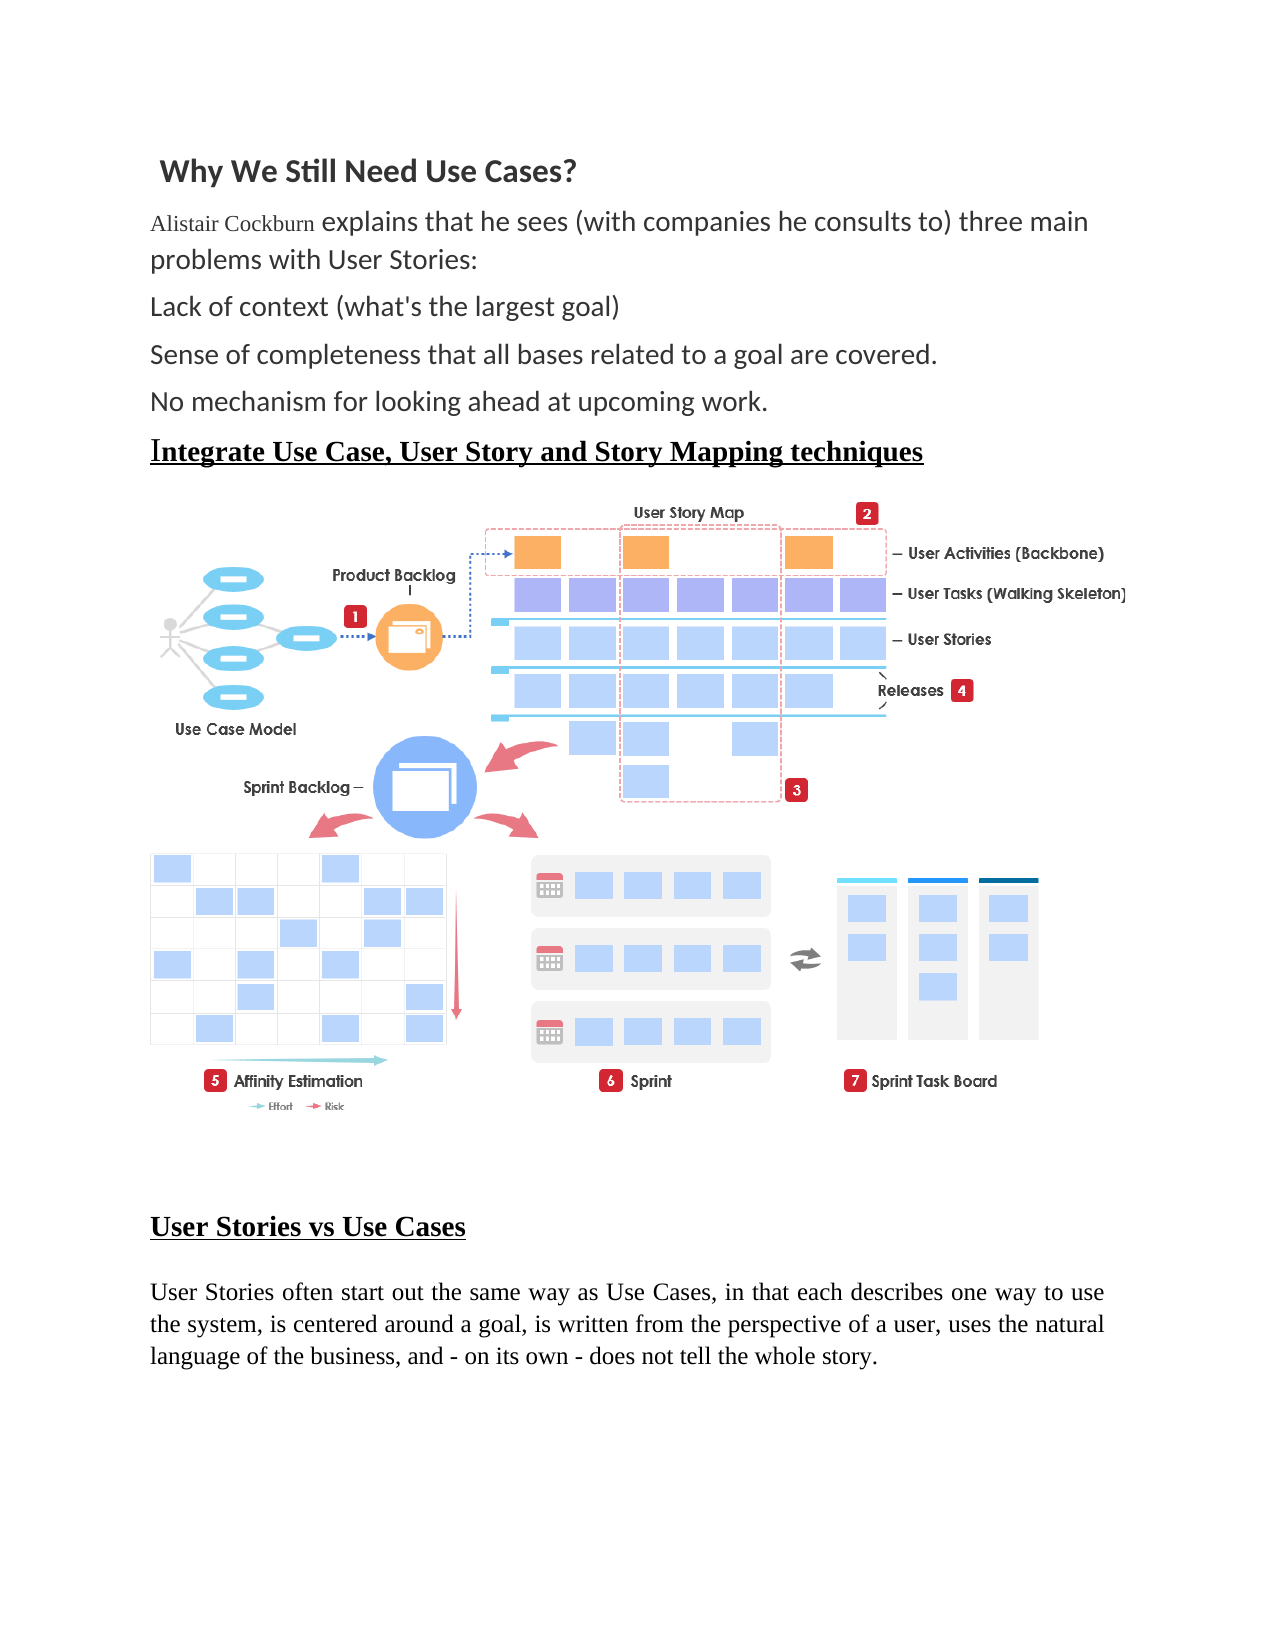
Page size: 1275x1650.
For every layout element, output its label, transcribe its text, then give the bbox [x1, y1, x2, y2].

text User Stories vs Use Cases [150, 1209, 1106, 1243]
text User Stories often start out the same way as Use Cases, in that each describes one way to use the system, is centered around a goal, is written from the perspective of a user, uses the natural language of the business, and - on its own - does not tell the whole story. [150, 1277, 1106, 1370]
subtitle Sense of completeness that all bases related to a goal are covered. [150, 336, 1106, 371]
text Integrate Use Case, User Story and Story Mapping techniques [150, 430, 1106, 469]
subtitle Lack of context (what's the largest goal) [150, 288, 1106, 324]
subtitle Why We Still Need Use Cases? [159, 150, 1106, 191]
subtitle No mechanism for looking ahead at upcoming work. [150, 383, 1106, 419]
subtitle Alistair Cockburn explains that he sees (with companies he consults to) three main problems with User Stories: [150, 203, 1106, 277]
picture [150, 502, 1125, 1110]
